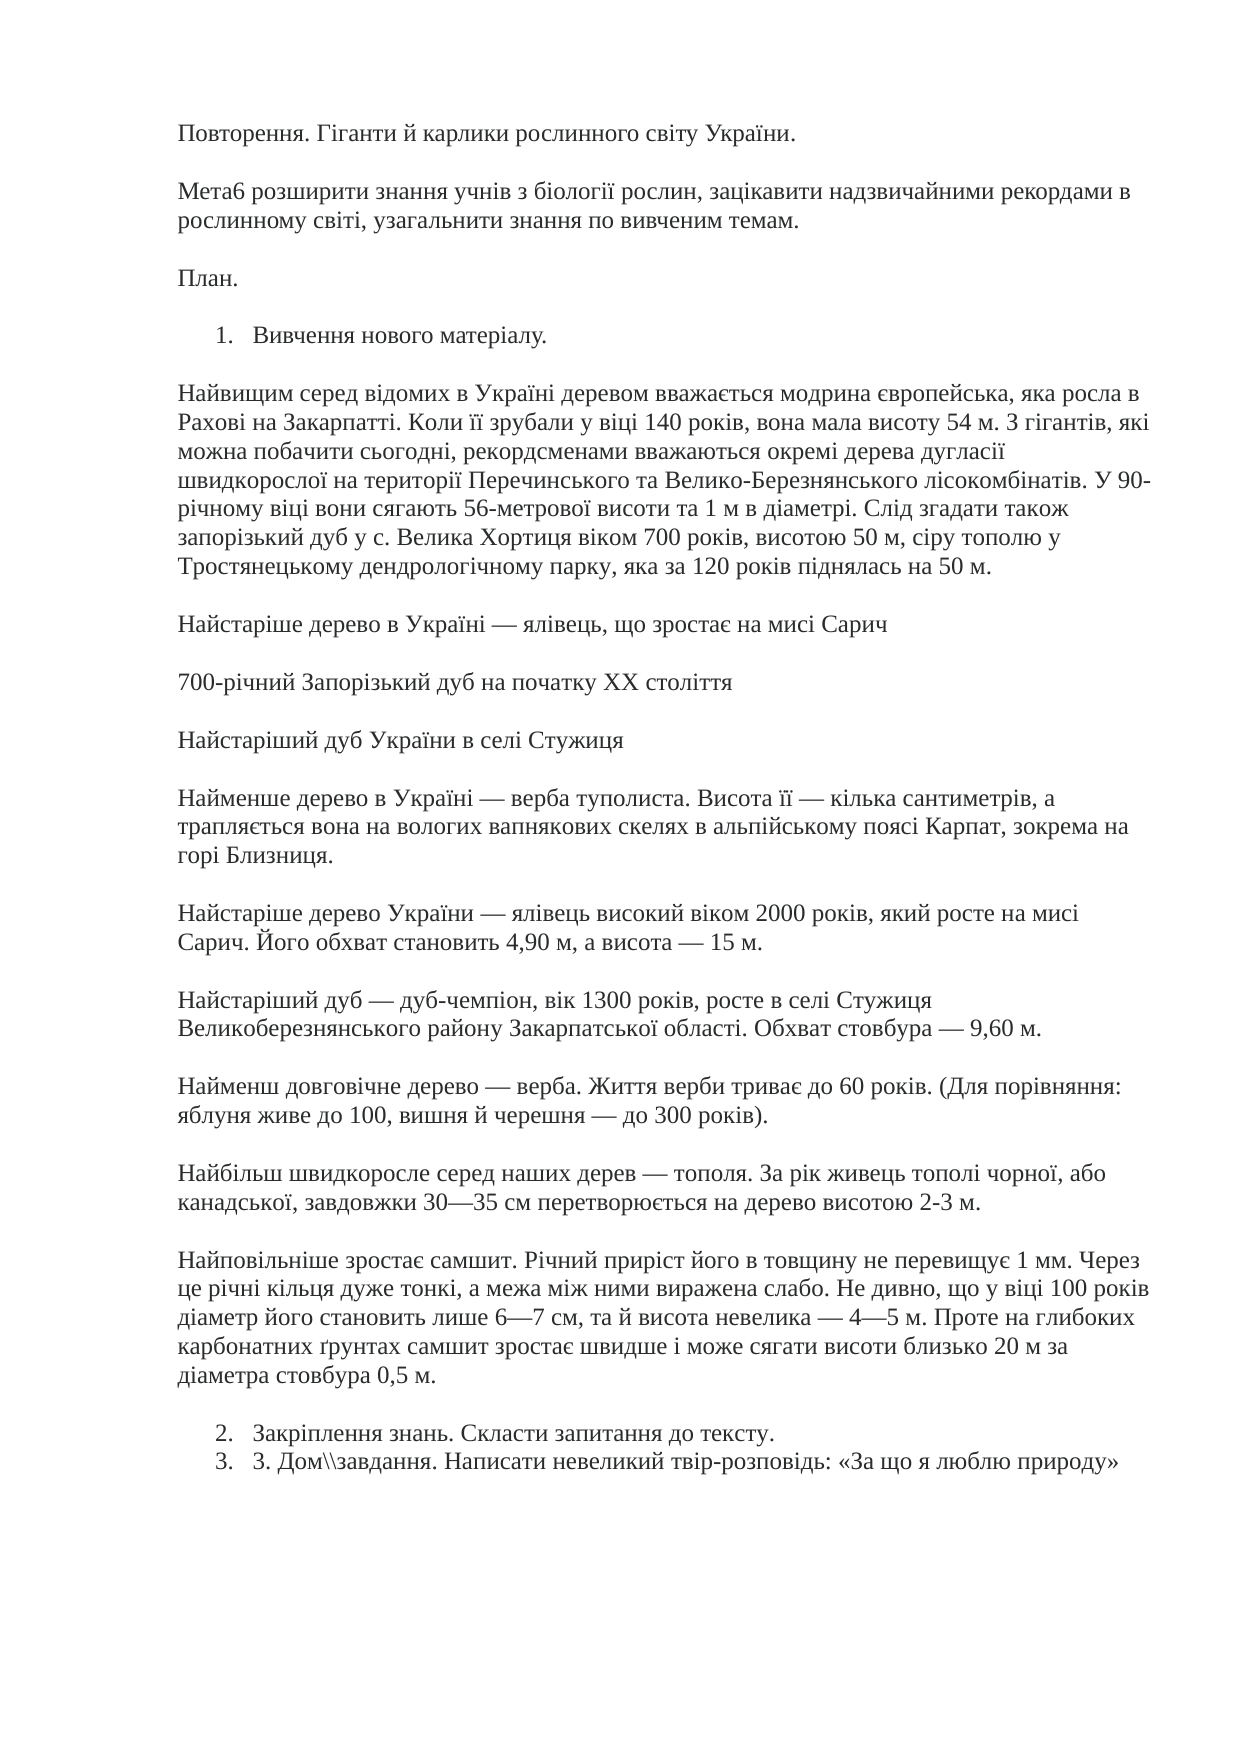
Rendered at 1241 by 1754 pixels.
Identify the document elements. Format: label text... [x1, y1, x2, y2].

text Повторення. Гіганти й карлики рослинного світу України. [177, 118, 1152, 147]
text Найменш довговічне дерево — верба. Життя верби триває до 60 років. (Для порівняння: яблуня живе до 100, вишня й черешня — до 300 років). [177, 1071, 1152, 1129]
list 3. Дом\\завдання. Написати невеликий твір-розповідь: «За що я люблю природу» [215, 1446, 1152, 1475]
text План. [177, 263, 1152, 291]
list Вивчення нового матеріалу. [215, 321, 1152, 349]
text Найстаріше дерево України — ялівець високий віком 2000 років, який росте на мисі Сарич. Його обхват становить 4,90 м, а висота — 15 м. [177, 898, 1152, 956]
text Найстаріший дуб — дуб-чемпіон, вік 1300 років, росте в селі Стужиця Великоберезнянського району Закарпатської області. Обхват стовбура — 9,60 м. [177, 985, 1152, 1042]
list Закріплення знань. Скласти запитання до тексту. [215, 1418, 1152, 1446]
text Найповільніше зростає самшит. Річний приріст його в товщину не перевищує 1 мм. Через це річні кільця дуже тонкі, а межа між ними виражена слабо. Не дивно, що у віці 100 років діаметр його становить лише 6—7 см, та й висота невелика — 4—5 м. Проте на глибоких карбонатних ґрунтах самшит зростає швидше і може сягати висоти близько 20 м за діаметра стовбура 0,5 м. [177, 1245, 1152, 1388]
text 700-річний Запорізький дуб на початку XX століття [177, 667, 1152, 696]
text Найменше дерево в Україні — верба туполиста. Висота її — кілька сантиметрів, а трапляється вона на вологих вапнякових скелях в альпійському поясі Карпат, зокрема на горі Близниця. [177, 783, 1152, 869]
text Найбільш швидкоросле серед наших дерев — тополя. За рік живець тополі чорної, або канадської, завдовжки 30—35 см перетворюється на дерево висотою 2-3 м. [177, 1158, 1152, 1216]
text Найстаріший дуб України в селі Стужиця [177, 725, 1152, 753]
text Найвищим серед відомих в Україні деревом вважається модрина європейська, яка росла в Рахові на Закарпатті. Коли її зрубали у віці 140 років, вона мала висоту 54 м. З гігантів, які можна побачити сьогодні, рекордсменами вважаються окремі дерева дугласії швидкорослої на території Перечинського та Велико-Березнянського лісокомбінатів. У 90-річному віці вони сягають 56-метрової висоти та 1 м в діаметрі. Слід згадати також запорізький дуб у с. Велика Хортиця віком 700 років, висотою 50 м, сіру тополю у Тростянецькому дендрологічному парку, яка за 120 років піднялась на 50 м. [177, 378, 1152, 580]
text Мета6 розширити знання учнів з біології рослин, зацікавити надзвичайними рекордами в рослинному світі, узагальнити знання по вивченим темам. [177, 176, 1152, 233]
text Найстаріше дерево в Україні — ялівець, що зростає на мисі Сарич [177, 609, 1152, 638]
